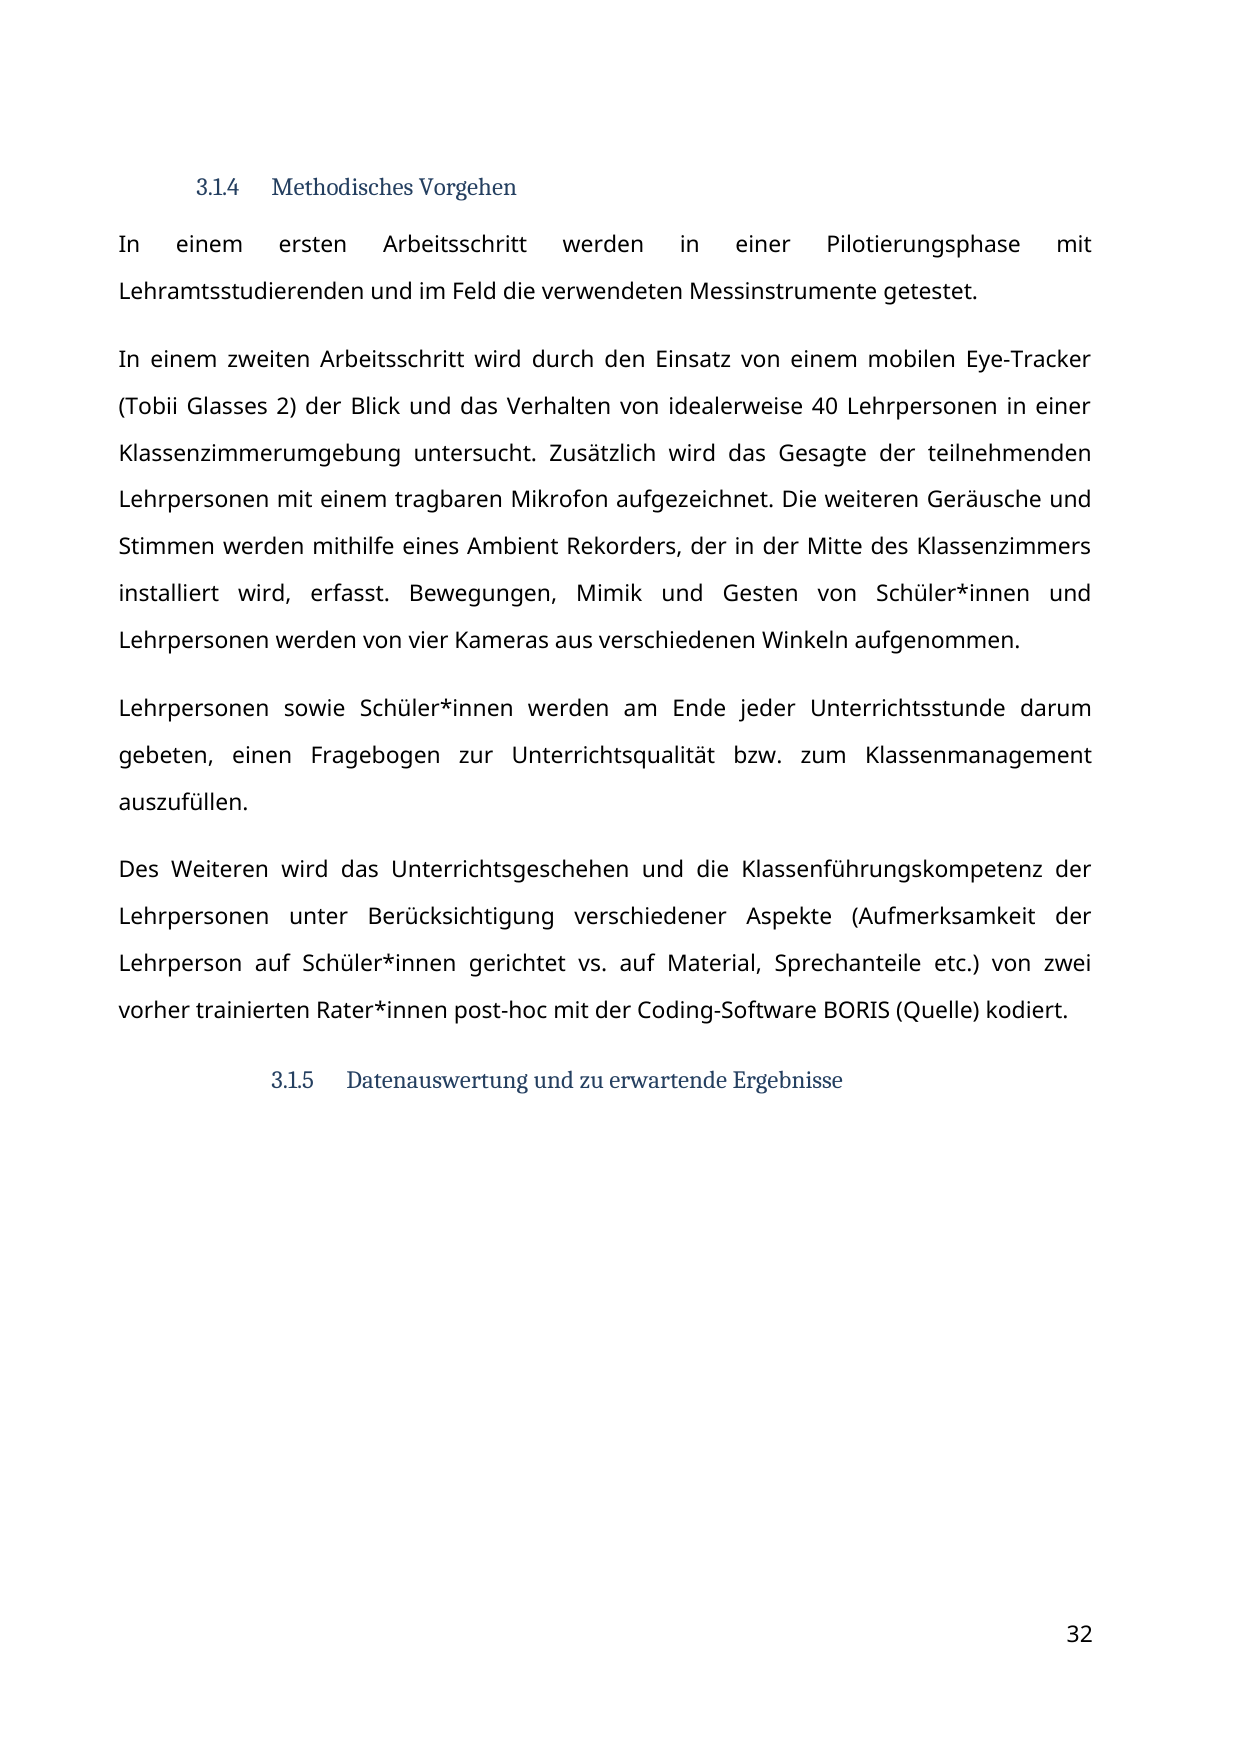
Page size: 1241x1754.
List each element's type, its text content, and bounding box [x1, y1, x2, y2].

subtitle Datenauswertung und zu erwartende Ergebnisse [271, 1066, 1093, 1094]
subtitle Methodisches Vorgehen [196, 173, 1093, 201]
text Des Weiteren wird das Unterrichtsgeschehen und die Klassenführungskompetenz der Lehrpersonen unter Berücksichtigung verschiedener Aspekte (Aufmerksamkeit der Lehrperson auf Schüler*innen gerichtet vs. auf Material, Sprechanteile etc.) von zwei vorher trainierten Rater*innen post-hoc mit der Coding-Software BORIS (Quelle) kodiert. [118, 853, 1093, 1025]
text Lehrpersonen sowie Schüler*innen werden am Ende jeder Unterrichtsstunde darum gebeten, einen Fragebogen zur Unterrichtsqualität bzw. zum Klassenmanagement auszufüllen. [118, 692, 1093, 817]
text In einem ersten Arbeitsschritt werden in einer Pilotierungsphase mit Lehramtsstudierenden und im Feld die verwendeten Messinstrumente getestet. [118, 228, 1093, 306]
text In einem zweiten Arbeitsschritt wird durch den Einsatz von einem mobilen Eye-Tracker (Tobii Glasses 2) der Blick und das Verhalten von idealerweise 40 Lehrpersonen in einer Klassenzimmerumgebung untersucht. Zusätzlich wird das Gesagte der teilnehmenden Lehrpersonen mit einem tragbaren Mikrofon aufgezeichnet. Die weiteren Geräusche und Stimmen werden mithilfe eines Ambient Rekorders, der in der Mitte des Klassenzimmers installiert wird, erfasst. Bewegungen, Mimik und Gesten von Schüler*innen und Lehrpersonen werden von vier Kameras aus verschiedenen Winkeln aufgenommen. [118, 343, 1093, 655]
